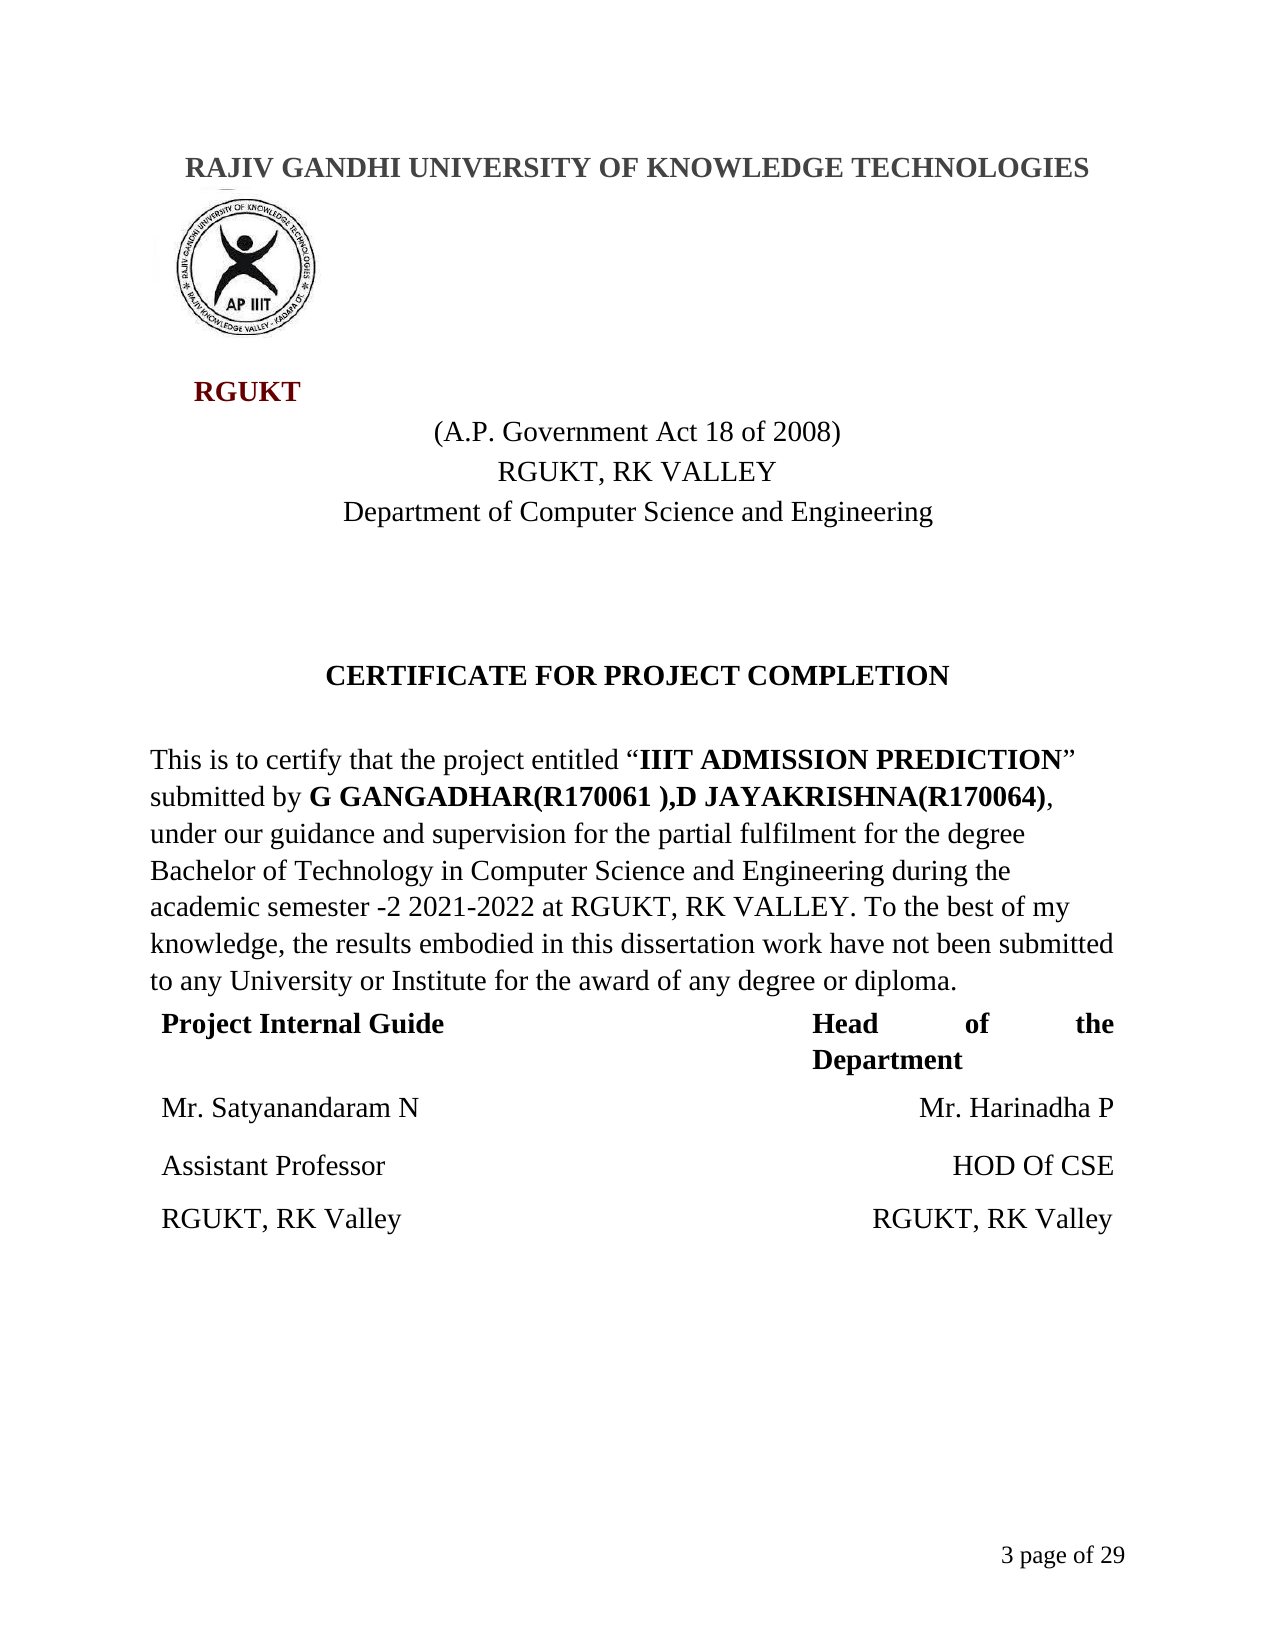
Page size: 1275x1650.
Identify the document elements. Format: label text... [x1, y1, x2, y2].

table_cell HOD Of CSE [812, 1138, 1114, 1194]
table_cell Mr. Satyanandaram N [161, 1078, 812, 1137]
text RAJIV GANDHI UNIVERSITY OF KNOWLEDGE TECHNOLOGIES [150, 150, 1124, 183]
text Department of Computer Science and Engineering [152, 494, 1124, 528]
picture [153, 186, 344, 352]
text (A.P. Government Act 18 of 2008) [152, 414, 1123, 448]
table_cell Assistant Professor [161, 1138, 812, 1194]
text RGUKT [194, 374, 1124, 408]
table_cell RGUKT, RK Valley [161, 1194, 812, 1237]
table_cell RGUKT, RK Valley [812, 1194, 1114, 1237]
table_header Project Internal Guide [161, 1006, 812, 1078]
table_header Head of the Department [812, 1006, 1114, 1078]
text CERTIFICATE FOR PROJECT COMPLETION [151, 658, 1124, 692]
table_cell Mr. Harinadha P [812, 1078, 1114, 1137]
text RGUKT, RK VALLEY [152, 454, 1123, 488]
text This is to certify that the project entitled “IIIT ADMISSION PREDICTION” submitted by G GANGADHAR(R170061 ),D JAYAKRISHNA(R170064), under our guidance and supervision for the partial fulfilment for the degree Bachelor of Technology in Computer Science and Engineering during the academic semester -2 2021-2022 at RGUKT, RK VALLEY. To the best of my knowledge, the results embodied in this dissertation work have not been submitted to any University or Institute for the award of any degree or diploma. [150, 742, 1124, 997]
